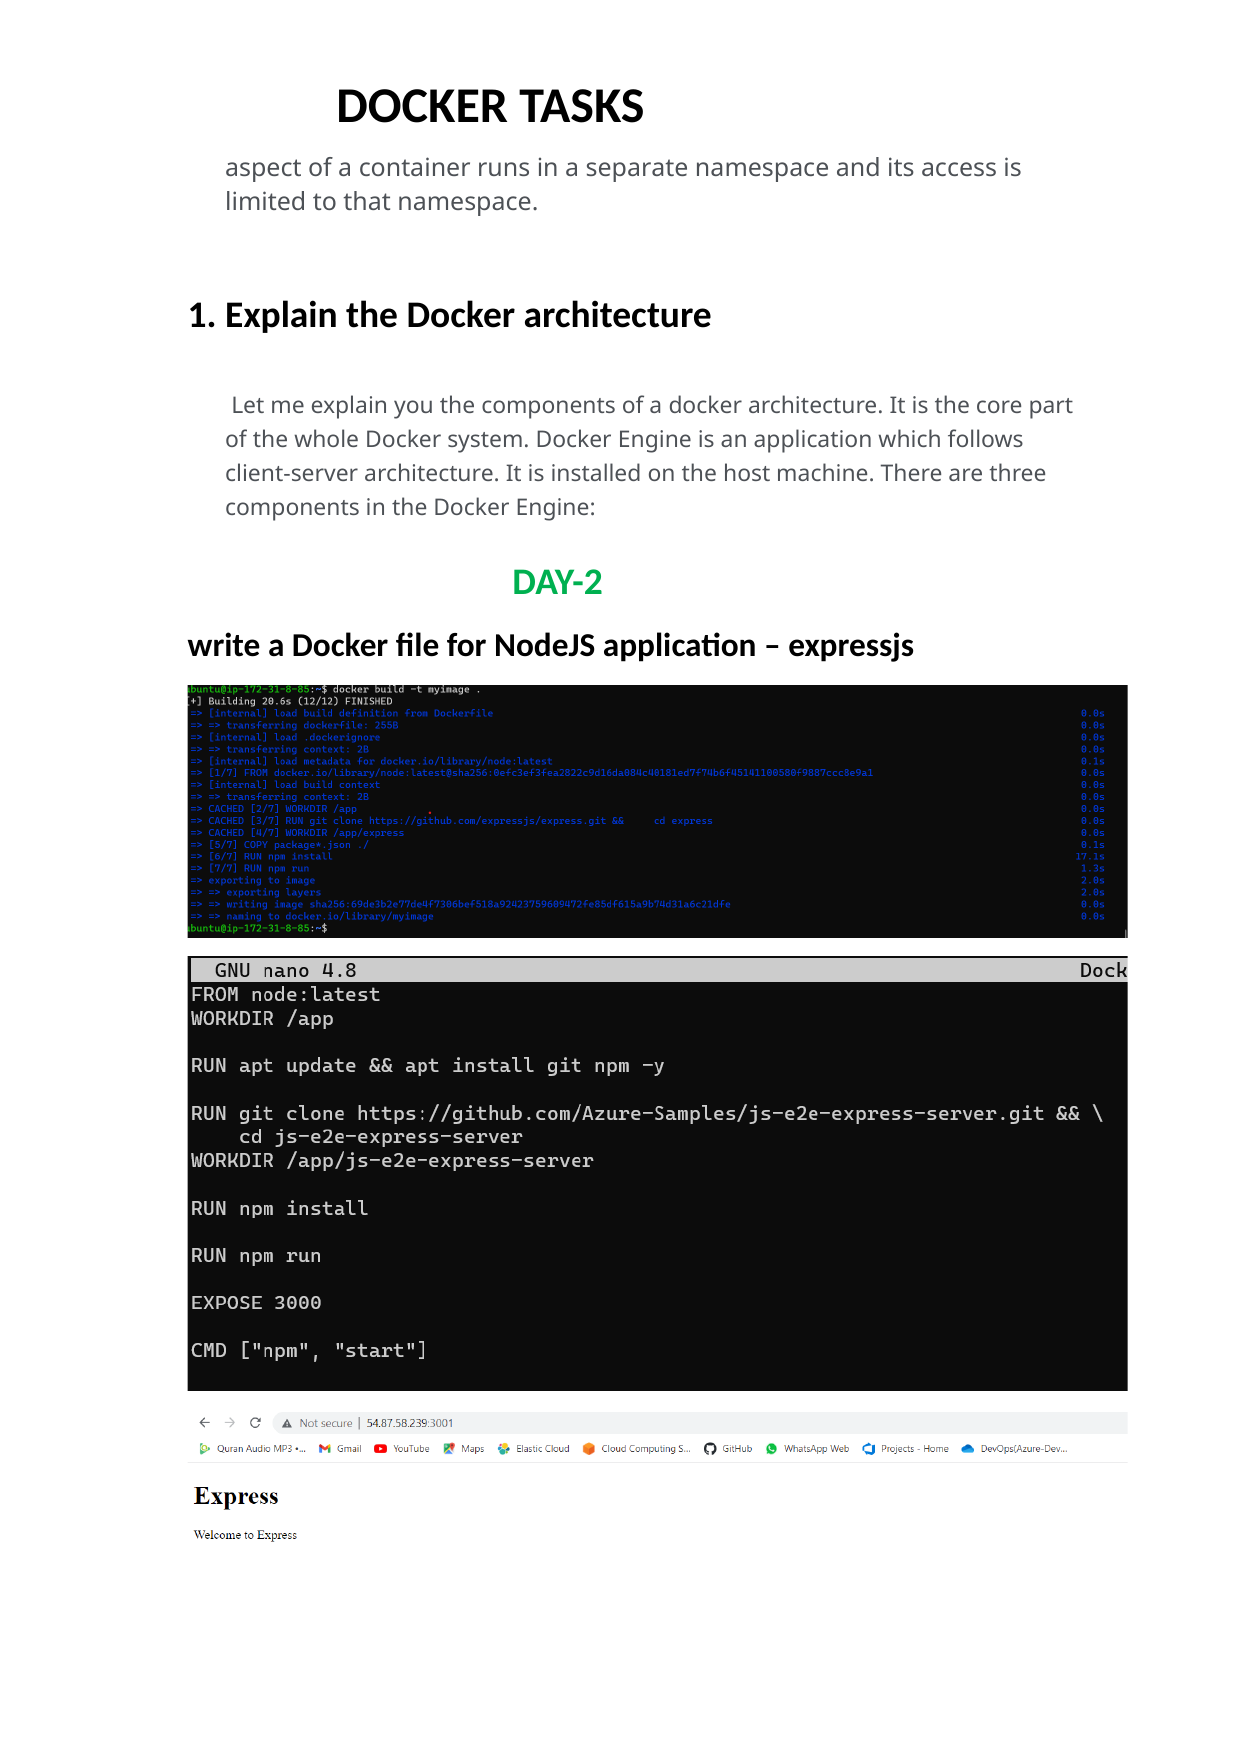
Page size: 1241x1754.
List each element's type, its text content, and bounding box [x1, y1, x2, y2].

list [187, 150, 1090, 218]
list DAY-2 [225, 558, 1090, 604]
list Explain the Docker architecture [187, 291, 1090, 336]
picture [187, 1409, 1128, 1550]
text write a Docker file for NodeJS application – expressjs [187, 624, 1090, 665]
list Let me explain you the components of a docker architecture. It is the core part of the whole Docker system. Docker Engine is an application which follows client-server architecture. It is installed on the host machine. There are three components in the Docker Engine: [225, 389, 1090, 522]
picture [187, 685, 1128, 938]
picture [187, 956, 1128, 1391]
